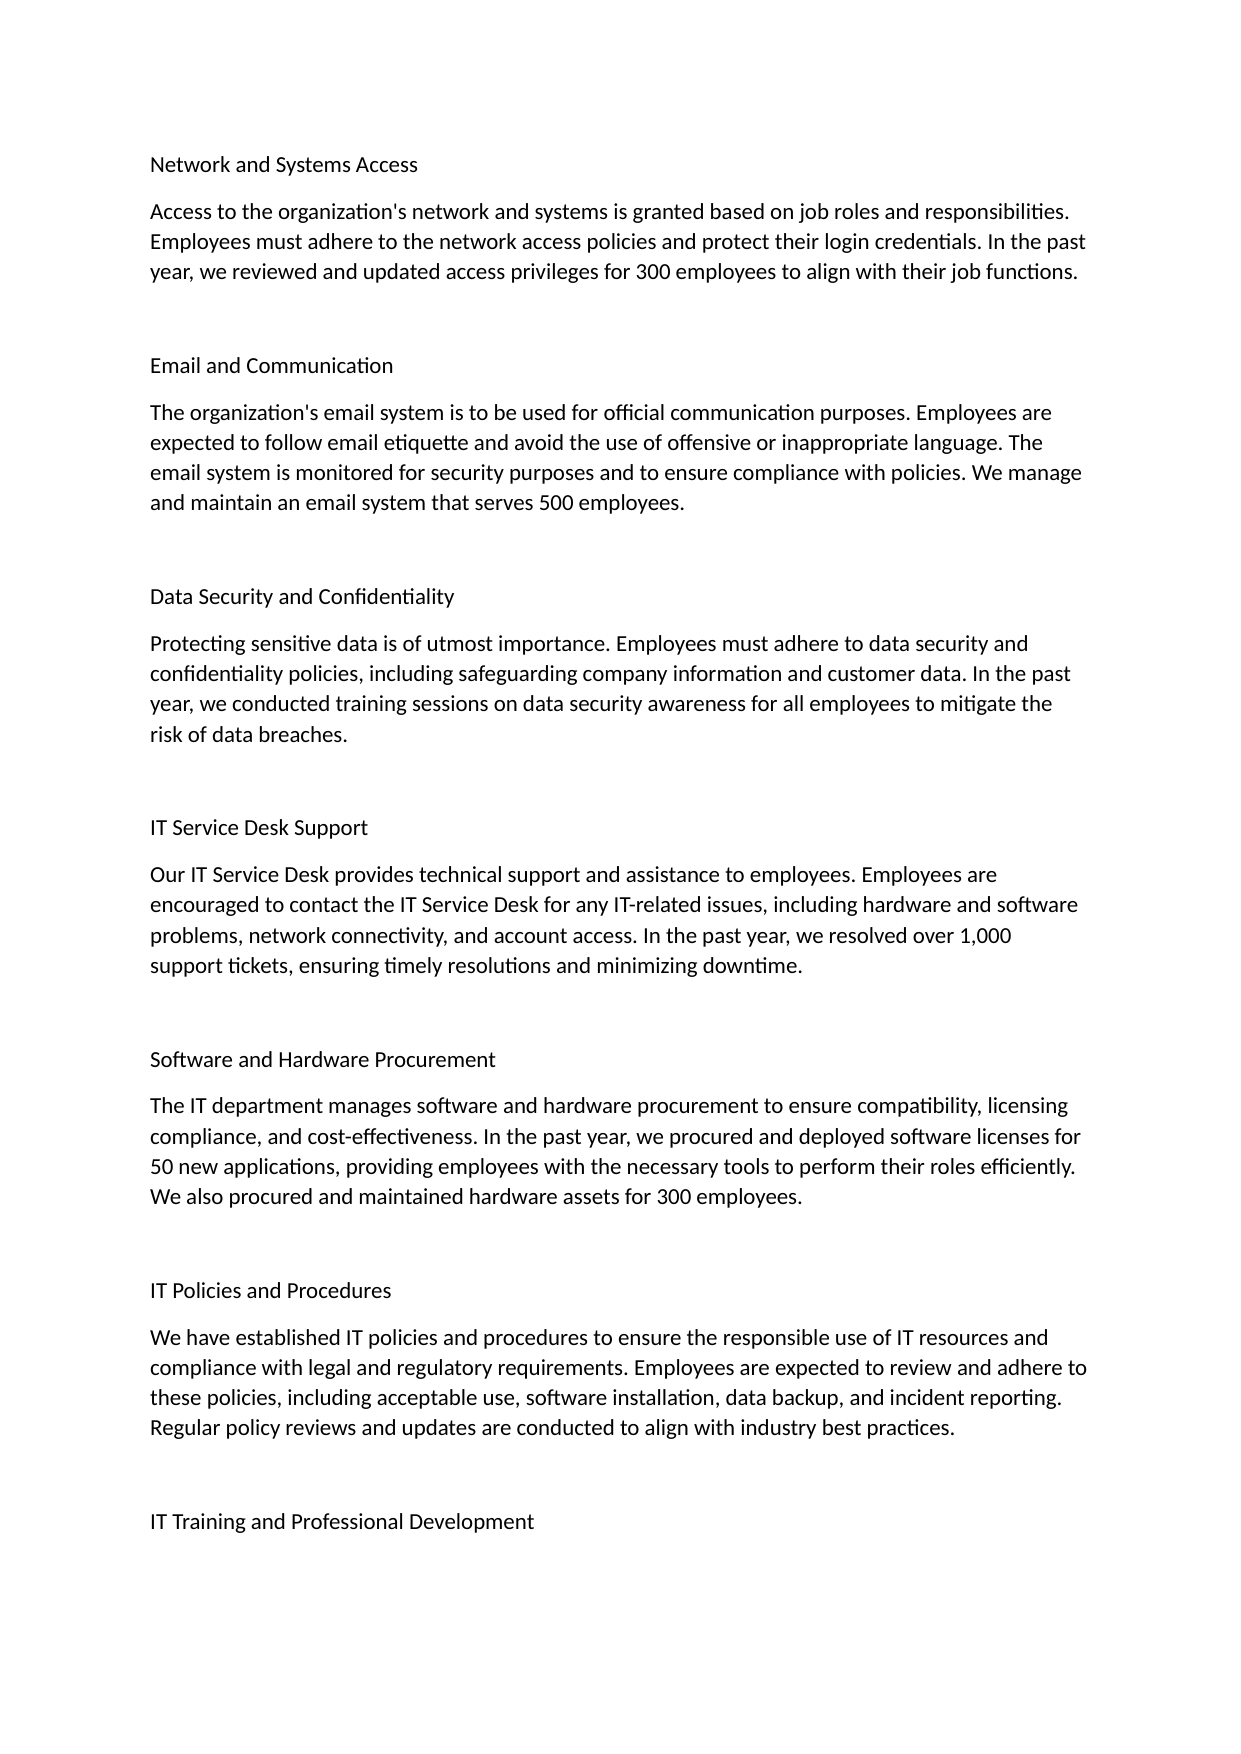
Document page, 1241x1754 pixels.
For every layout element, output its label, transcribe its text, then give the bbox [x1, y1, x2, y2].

text IT Training and Professional Development [150, 1507, 1090, 1535]
text IT Service Desk Support [150, 813, 1090, 842]
text The organization's email system is to be used for official communication purposes. Employees are expected to follow email etiquette and avoid the use of offensive or inappropriate language. The email system is monitored for security purposes and to ensure compliance with policies. We manage and maintain an email system that serves 500 employees. [150, 398, 1090, 517]
text Access to the organization's network and systems is granted based on job roles and responsibilities. Employees must adhere to the network access policies and protect their login credentials. In the past year, we reviewed and updated access privileges for 300 employees to align with their job functions. [150, 197, 1090, 285]
text Software and Hardware Procurement [150, 1045, 1090, 1073]
text Email and Communication [150, 351, 1090, 379]
text We have established IT policies and procedures to ensure the responsible use of IT resources and compliance with legal and regulatory requirements. Employees are expected to review and adhere to these policies, including acceptable use, software installation, data backup, and incident reporting. Regular policy reviews and updates are conducted to align with industry best practices. [150, 1323, 1090, 1442]
text Data Security and Confidentiality [150, 582, 1090, 610]
text Protecting sensitive data is of utmost importance. Employees must adhere to data security and confidentiality policies, including safeguarding company information and customer data. In the past year, we conducted training sessions on data security awareness for all employees to mitigate the risk of data breaches. [150, 629, 1090, 748]
text Network and Systems Access [150, 150, 1090, 178]
text Our IT Service Desk provides technical support and assistance to employees. Employees are encouraged to contact the IT Service Desk for any IT-related issues, including hardware and software problems, network connectivity, and account access. In the past year, we resolved over 1,000 support tickets, ensuring timely resolutions and minimizing downtime. [150, 860, 1090, 979]
text IT Policies and Procedures [150, 1276, 1090, 1304]
text The IT department manages software and hardware procurement to ensure compatibility, licensing compliance, and cost-effectiveness. In the past year, we procured and deployed software licenses for 50 new applications, providing employees with the necessary tools to perform their roles efficiently. We also procured and maintained hardware assets for 300 employees. [150, 1092, 1090, 1210]
